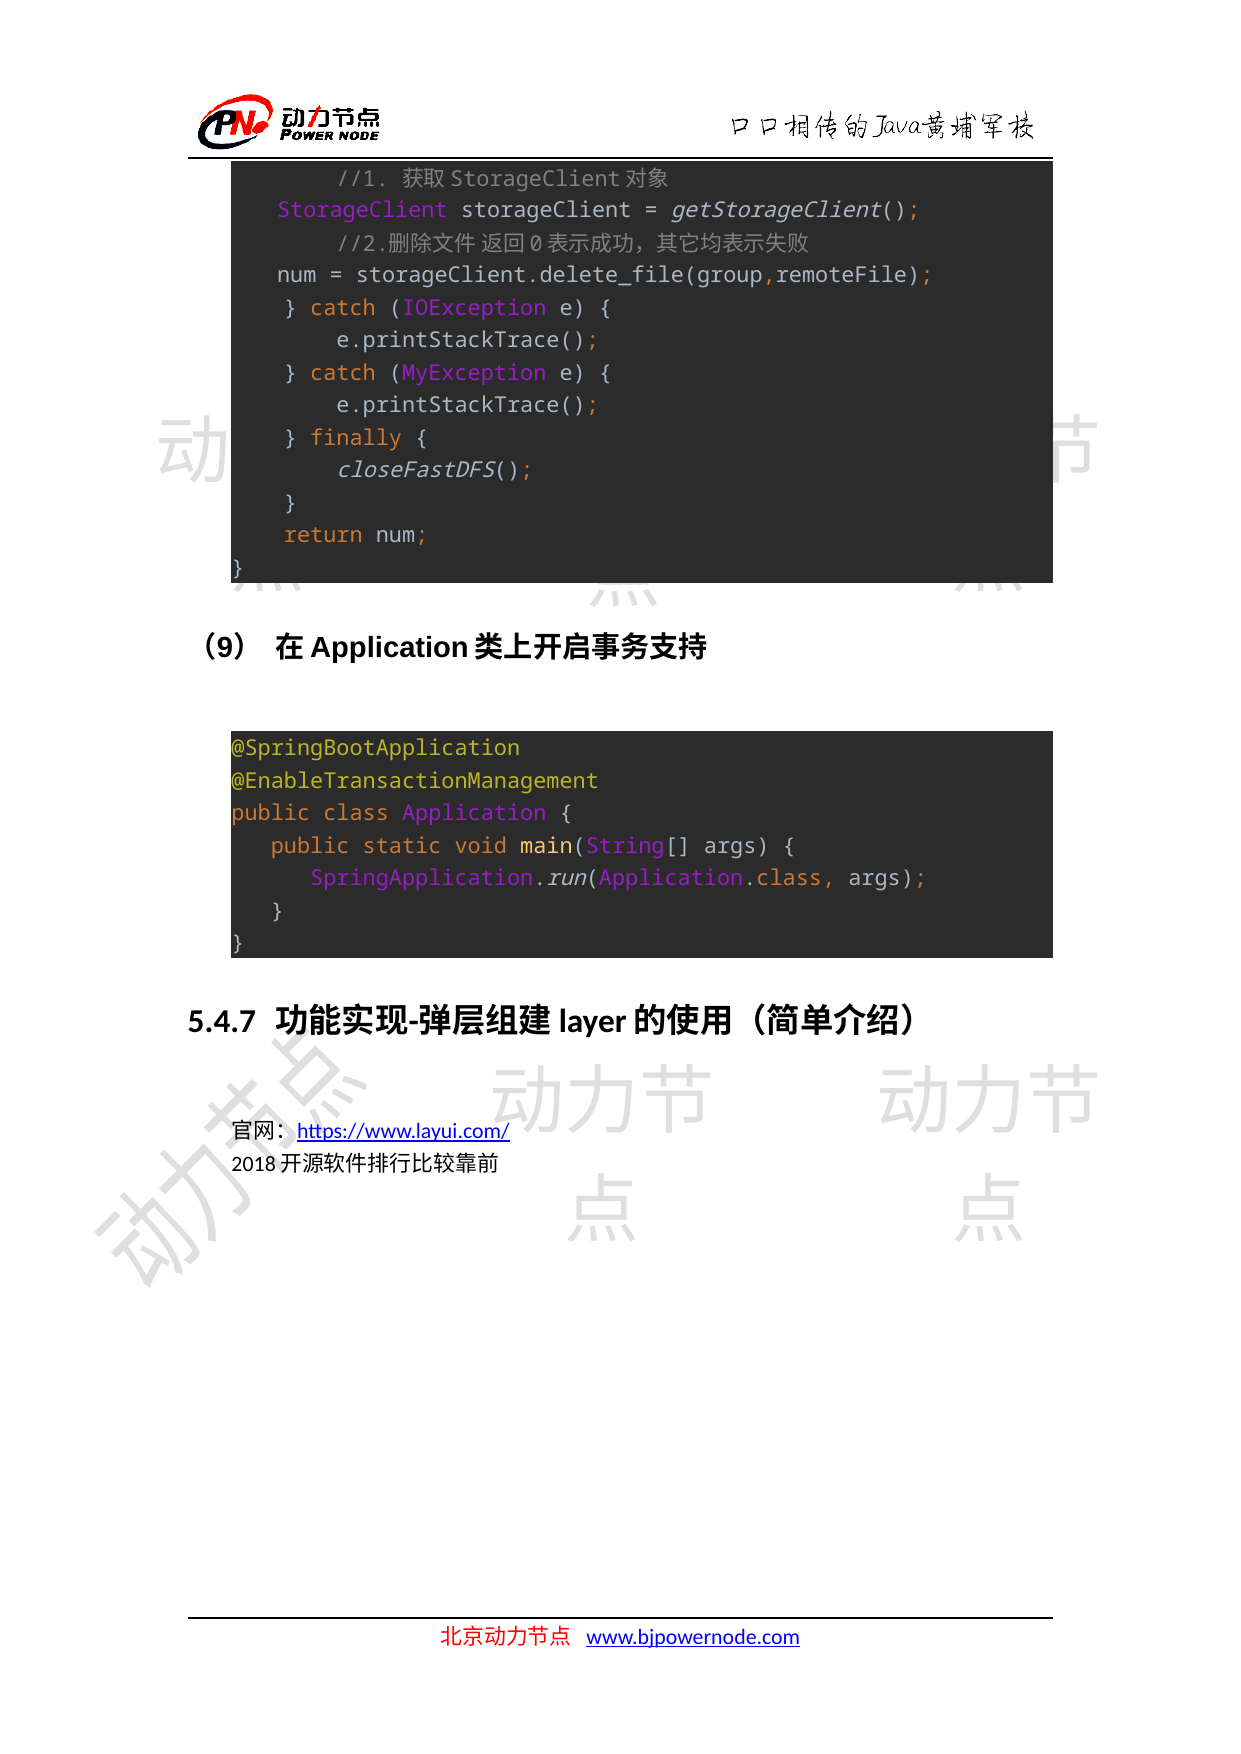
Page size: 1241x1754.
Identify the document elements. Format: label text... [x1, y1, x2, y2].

subtitle 功能实现-弹层组建layer的使用（简单介绍） [187, 986, 1053, 1051]
text @SpringBootApplication @EnableTransactionManagement public class Application { public static void main(String[] args) { SpringApplication.run(Application.class, args); } } [231, 731, 1053, 958]
text 2018开源软件排行比较靠前 [231, 1145, 1053, 1178]
subtitle 在Application类上开启事务支持 [187, 612, 1053, 677]
picture [187, 88, 1053, 155]
text 官网：https://www.layui.com/ [231, 1113, 1053, 1145]
